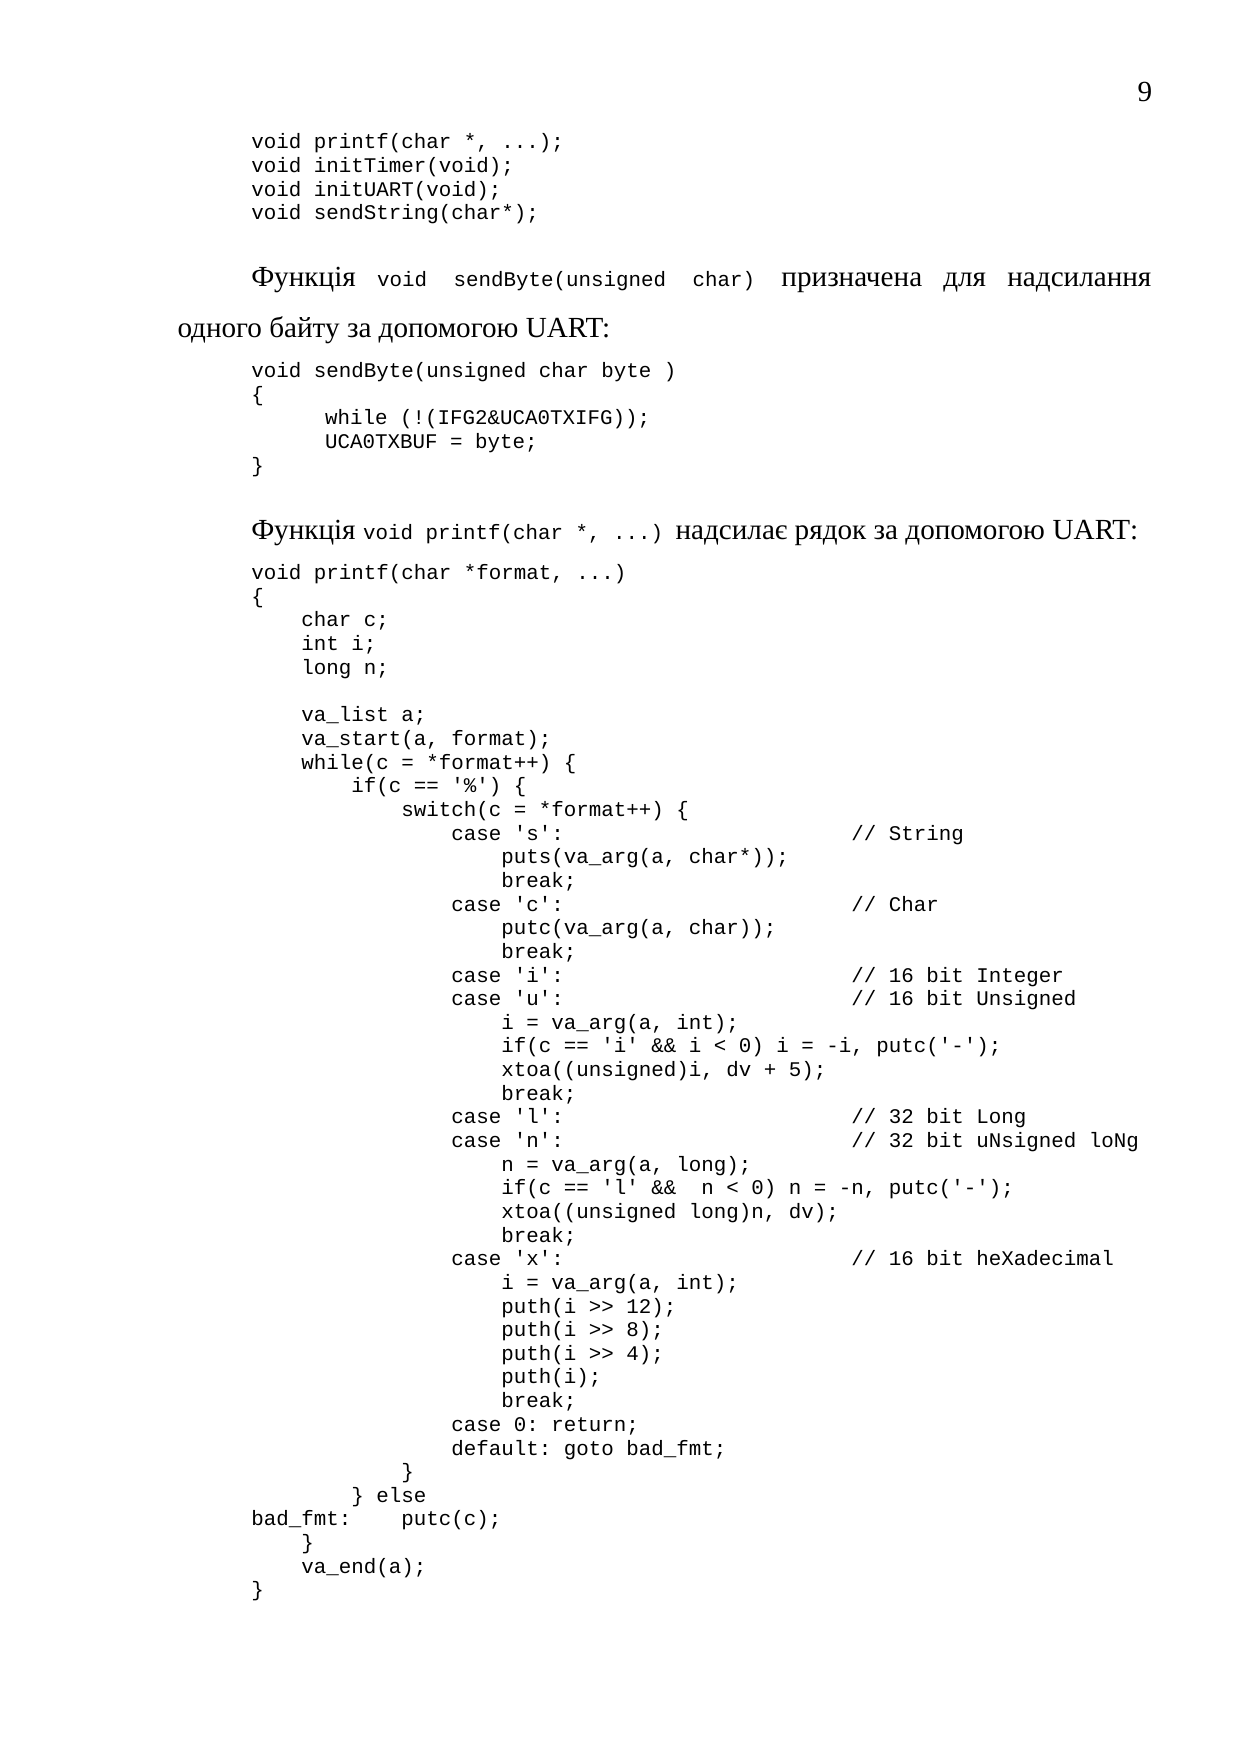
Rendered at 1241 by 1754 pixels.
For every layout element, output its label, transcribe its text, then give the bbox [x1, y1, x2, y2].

text va_start(a, format); [251, 728, 1152, 752]
text int i; [251, 633, 1152, 657]
text void printf(char *format, ...) [251, 562, 1152, 586]
text } [251, 455, 1152, 478]
text case 'c': // Char [251, 894, 1152, 917]
text UCA0TXBUF = byte; [251, 431, 1152, 455]
text puth(i >> 4); [251, 1343, 1152, 1367]
text { [251, 384, 1152, 407]
text default: goto bad_fmt; [251, 1437, 1152, 1461]
text break; [251, 1225, 1152, 1248]
text va_list a; [251, 704, 1152, 728]
text while (!(IFG2&UCA0TXIFG)); [251, 407, 1152, 431]
text case 'i': // 16 bit Integer [251, 964, 1152, 988]
text } [251, 1532, 1152, 1556]
text void sendByte(unsigned char byte ) [251, 360, 1152, 384]
text xtoa((unsigned long)n, dv); [251, 1201, 1152, 1225]
text puth(i >> 8); [251, 1319, 1152, 1343]
text if(c == '%') { [251, 775, 1152, 799]
text case 'x': // 16 bit heXadecimal [251, 1248, 1152, 1272]
text void initUART(void); [177, 179, 1152, 202]
text { [251, 586, 1152, 609]
text } [251, 1461, 1152, 1485]
text i = va_arg(a, int); [251, 1272, 1152, 1296]
text n = va_arg(a, long); [251, 1154, 1152, 1177]
text puth(i); [251, 1367, 1152, 1390]
text puth(i >> 12); [251, 1296, 1152, 1319]
text i = va_arg(a, int); [251, 1012, 1152, 1036]
text case 0: return; [251, 1414, 1152, 1437]
text } else [251, 1485, 1152, 1508]
text void printf(char *, ...); [177, 131, 1152, 155]
text case 'u': // 16 bit Unsigned [251, 988, 1152, 1012]
text } [251, 1579, 1152, 1603]
text if(c == 'i' && i < 0) i = -i, putc('-'); [251, 1036, 1152, 1059]
text break; [251, 1390, 1152, 1414]
text if(c == 'l' && n < 0) n = -n, putc('-'); [251, 1177, 1152, 1201]
text char c; [251, 609, 1152, 633]
text void sendString(char*); [177, 202, 1152, 226]
text puts(va_arg(a, char*)); [251, 846, 1152, 870]
text void initTimer(void); [177, 155, 1152, 179]
text break; [251, 870, 1152, 894]
text Функція void printf(char *, ...) надсилає рядок за допомогою UART: [177, 512, 1152, 545]
text break; [251, 941, 1152, 964]
text Функція void sendByte(unsigned char) призначена для надсилання одного байту за допомогою UART: [177, 259, 1152, 343]
text case 's': // String [251, 823, 1152, 846]
text va_end(a); [251, 1556, 1152, 1579]
text case 'n': // 32 bit uNsigned loNg [251, 1130, 1152, 1154]
text while(c = *format++) { [251, 752, 1152, 775]
text long n; [251, 657, 1152, 680]
text putc(va_arg(a, char)); [251, 917, 1152, 941]
text case 'l': // 32 bit Long [251, 1106, 1152, 1130]
text bad_fmt: putc(c); [251, 1508, 1152, 1532]
text switch(c = *format++) { [251, 799, 1152, 823]
text xtoa((unsigned)i, dv + 5); [251, 1059, 1152, 1083]
text break; [251, 1083, 1152, 1106]
